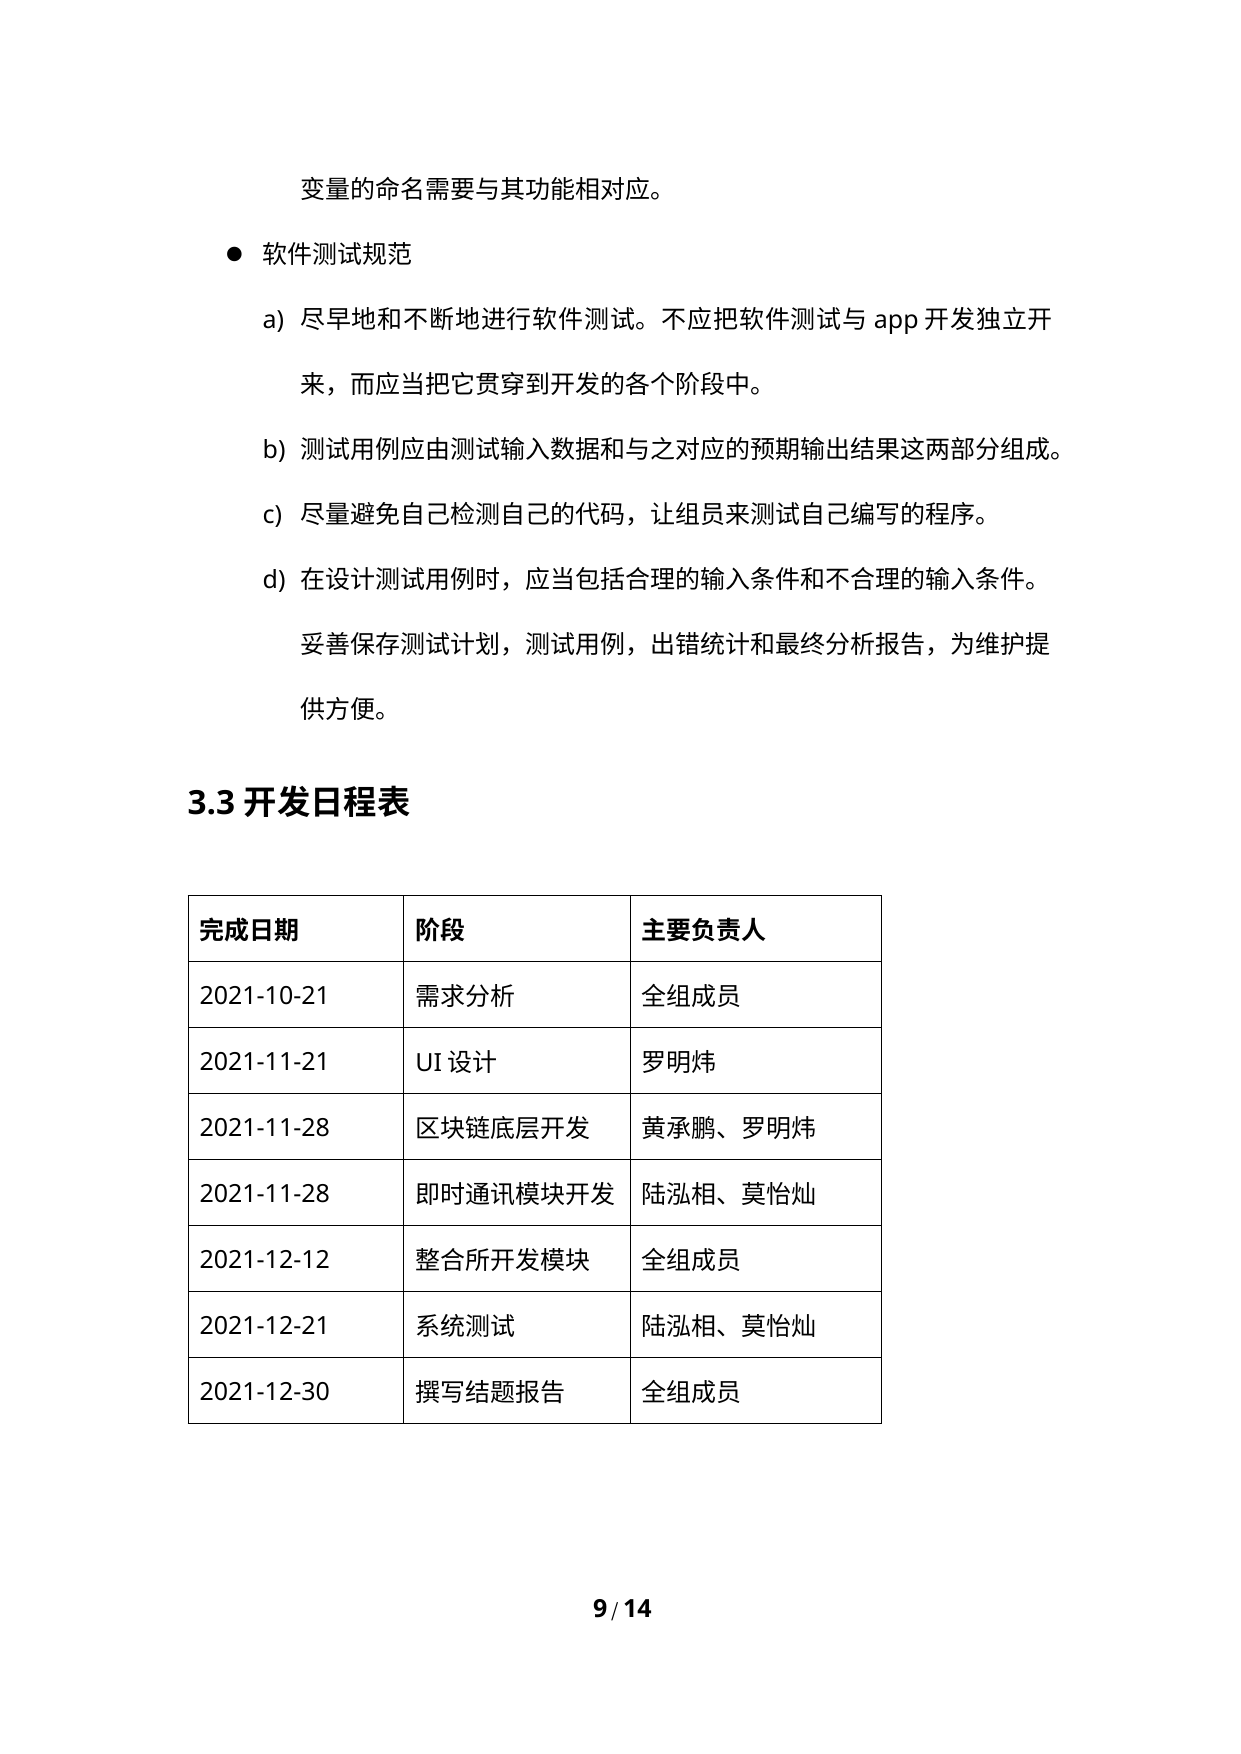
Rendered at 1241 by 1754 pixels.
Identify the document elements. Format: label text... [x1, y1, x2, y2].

table_cell 全组成员 [631, 962, 881, 1027]
table_cell 即时通讯模块开发 [404, 1160, 630, 1225]
table_cell 全组成员 [631, 1358, 881, 1423]
table_cell 系统测试 [404, 1292, 630, 1357]
subtitle 3.3 开发日程表 [187, 768, 1053, 833]
table_cell 罗明炜 [631, 1028, 881, 1093]
list 测试用例应由测试输入数据和与之对应的预期输出结果这两部分组成。 [262, 416, 1053, 481]
table_cell 2021-11-28 [189, 1160, 403, 1225]
table_header 完成日期 [189, 896, 403, 961]
table_cell 2021-12-12 [189, 1226, 403, 1291]
table_cell 2021-11-28 [189, 1094, 403, 1159]
list 软件测试规范 [225, 221, 1053, 286]
table_cell 2021-11-21 [189, 1028, 403, 1093]
table_cell 2021-12-21 [189, 1292, 403, 1357]
list 尽早地和不断地进行软件测试。不应把软件测试与app开发独立开来，而应当把它贯穿到开发的各个阶段中。 [262, 286, 1053, 416]
table_cell 2021-10-21 [189, 962, 403, 1027]
table_cell 陆泓相、莫怡灿 [631, 1292, 881, 1357]
table_cell 黄承鹏、罗明炜 [631, 1094, 881, 1159]
list 在设计测试用例时，应当包括合理的输入条件和不合理的输入条件。妥善保存测试计划，测试用例，出错统计和最终分析报告，为维护提供方便。 [262, 546, 1053, 741]
table_cell 整合所开发模块 [404, 1226, 630, 1291]
table_cell 撰写结题报告 [404, 1358, 630, 1423]
table_cell 区块链底层开发 [404, 1094, 630, 1159]
table_cell UI设计 [404, 1028, 630, 1093]
table_cell 陆泓相、莫怡灿 [631, 1160, 881, 1225]
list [262, 156, 1053, 221]
table_header 主要负责人 [631, 896, 881, 961]
table_cell 需求分析 [404, 962, 630, 1027]
list 尽量避免自己检测自己的代码，让组员来测试自己编写的程序。 [262, 481, 1053, 546]
table_cell 全组成员 [631, 1226, 881, 1291]
table_cell 2021-12-30 [189, 1358, 403, 1423]
table_header 阶段 [404, 896, 630, 961]
